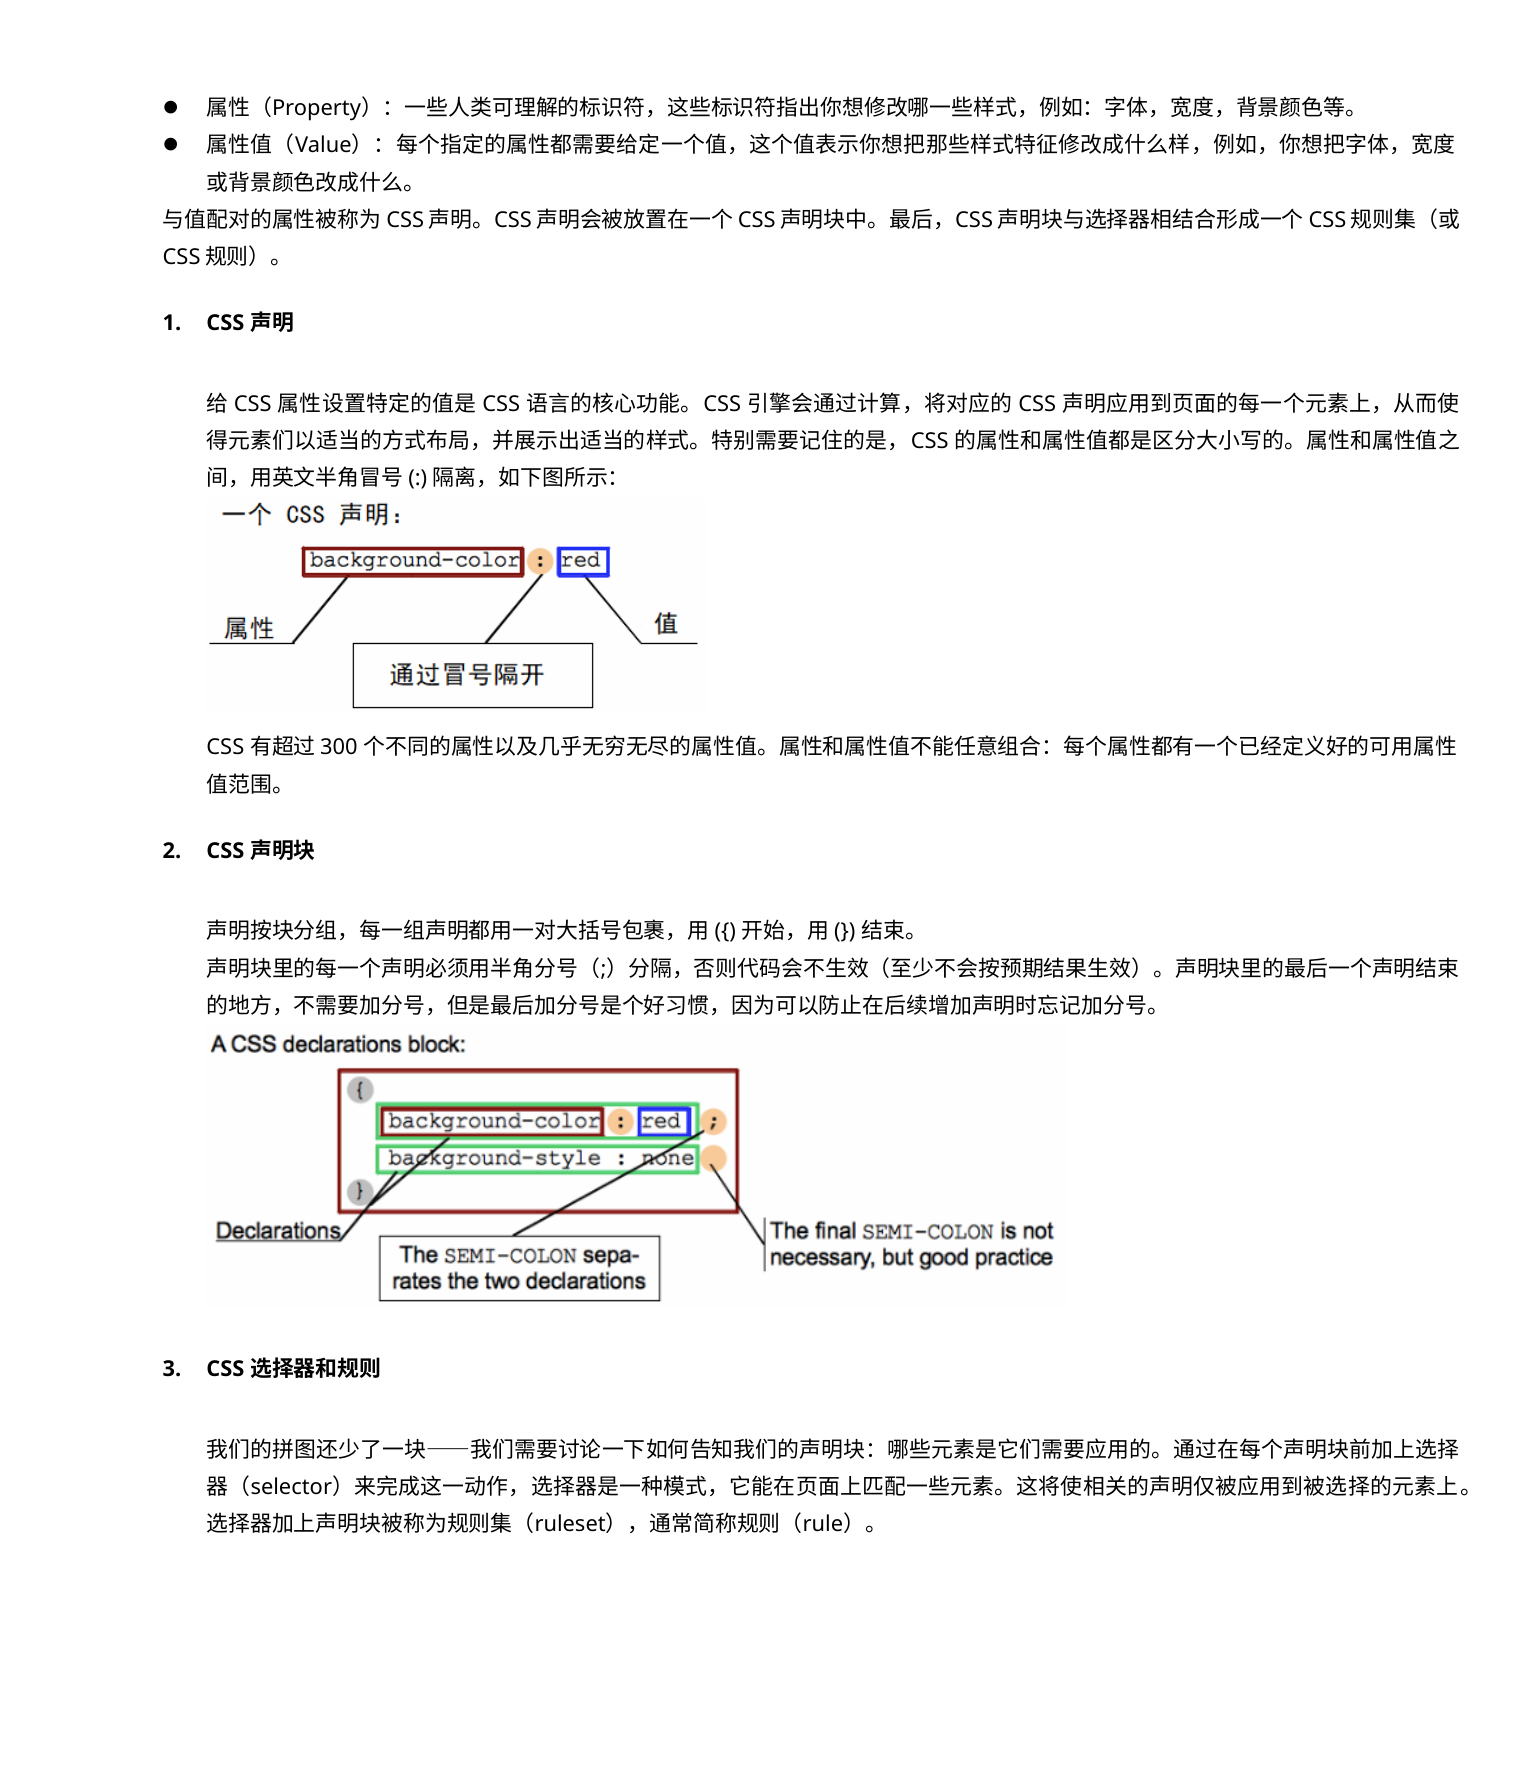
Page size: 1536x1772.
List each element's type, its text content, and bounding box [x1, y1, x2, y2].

text 给 CSS 属性设置特定的值是 CSS 语言的核心功能。CSS 引擎会通过计算，将对应的 CSS 声明应用到页面的每一个元素上，从而使得元素们以适当的方式布局，并展示出适当的样式。特别需要记住的是，CSS 的属性和属性值都是区分大小写的。属性和属性值之间，用英文半角冒号 (:) 隔离，如下图所示： [206, 385, 1460, 492]
text 声明按块分组，每一组声明都用一对大括号包裹，用 ({) 开始，用 (}) 结束。 [162, 913, 1460, 946]
text 与值配对的属性被称为CSS声明。CSS声明会被放置在一个CSS声明块中。最后，CSS声明块与选择器相结合形成一个CSS规则集（或CSS规则）。 [162, 201, 1460, 271]
list 属性值（Value）：每个指定的属性都需要给定一个值，这个值表示你想把那些样式特征修改成什么样，例如，你想把字体，宽度或背景颜色改成什么。 [162, 127, 1460, 197]
text CSS 有超过300 个不同的属性以及几乎无穷无尽的属性值。属性和属性值不能任意组合：每个属性都有一个已经定义好的可用属性值范围。 [206, 729, 1460, 799]
subtitle CSS 声明 [162, 305, 1460, 337]
list 属性（Property）：一些人类可理解的标识符，这些标识符指出你想修改哪一些样式，例如：字体，宽度，背景颜色等。 [162, 90, 1460, 122]
picture [206, 497, 707, 713]
picture [206, 1024, 1066, 1308]
subtitle CSS 选择器和规则 [162, 1351, 1460, 1383]
text 声明块里的每一个声明必须用半角分号（;）分隔，否则代码会不生效（至少不会按预期结果生效）。声明块里的最后一个声明结束的地方，不需要加分号，但是最后加分号是个好习惯，因为可以防止在后续增加声明时忘记加分号。 [206, 950, 1460, 1020]
subtitle CSS 声明块 [162, 833, 1460, 865]
text 我们的拼图还少了一块——我们需要讨论一下如何告知我们的声明块：哪些元素是它们需要应用的。通过在每个声明块前加上选择器（selector）来完成这一动作，选择器是一种模式，它能在页面上匹配一些元素。这将使相关的声明仅被应用到被选择的元素上。选择器加上声明块被称为规则集（ruleset），通常简称规则（rule）。 [206, 1431, 1460, 1538]
